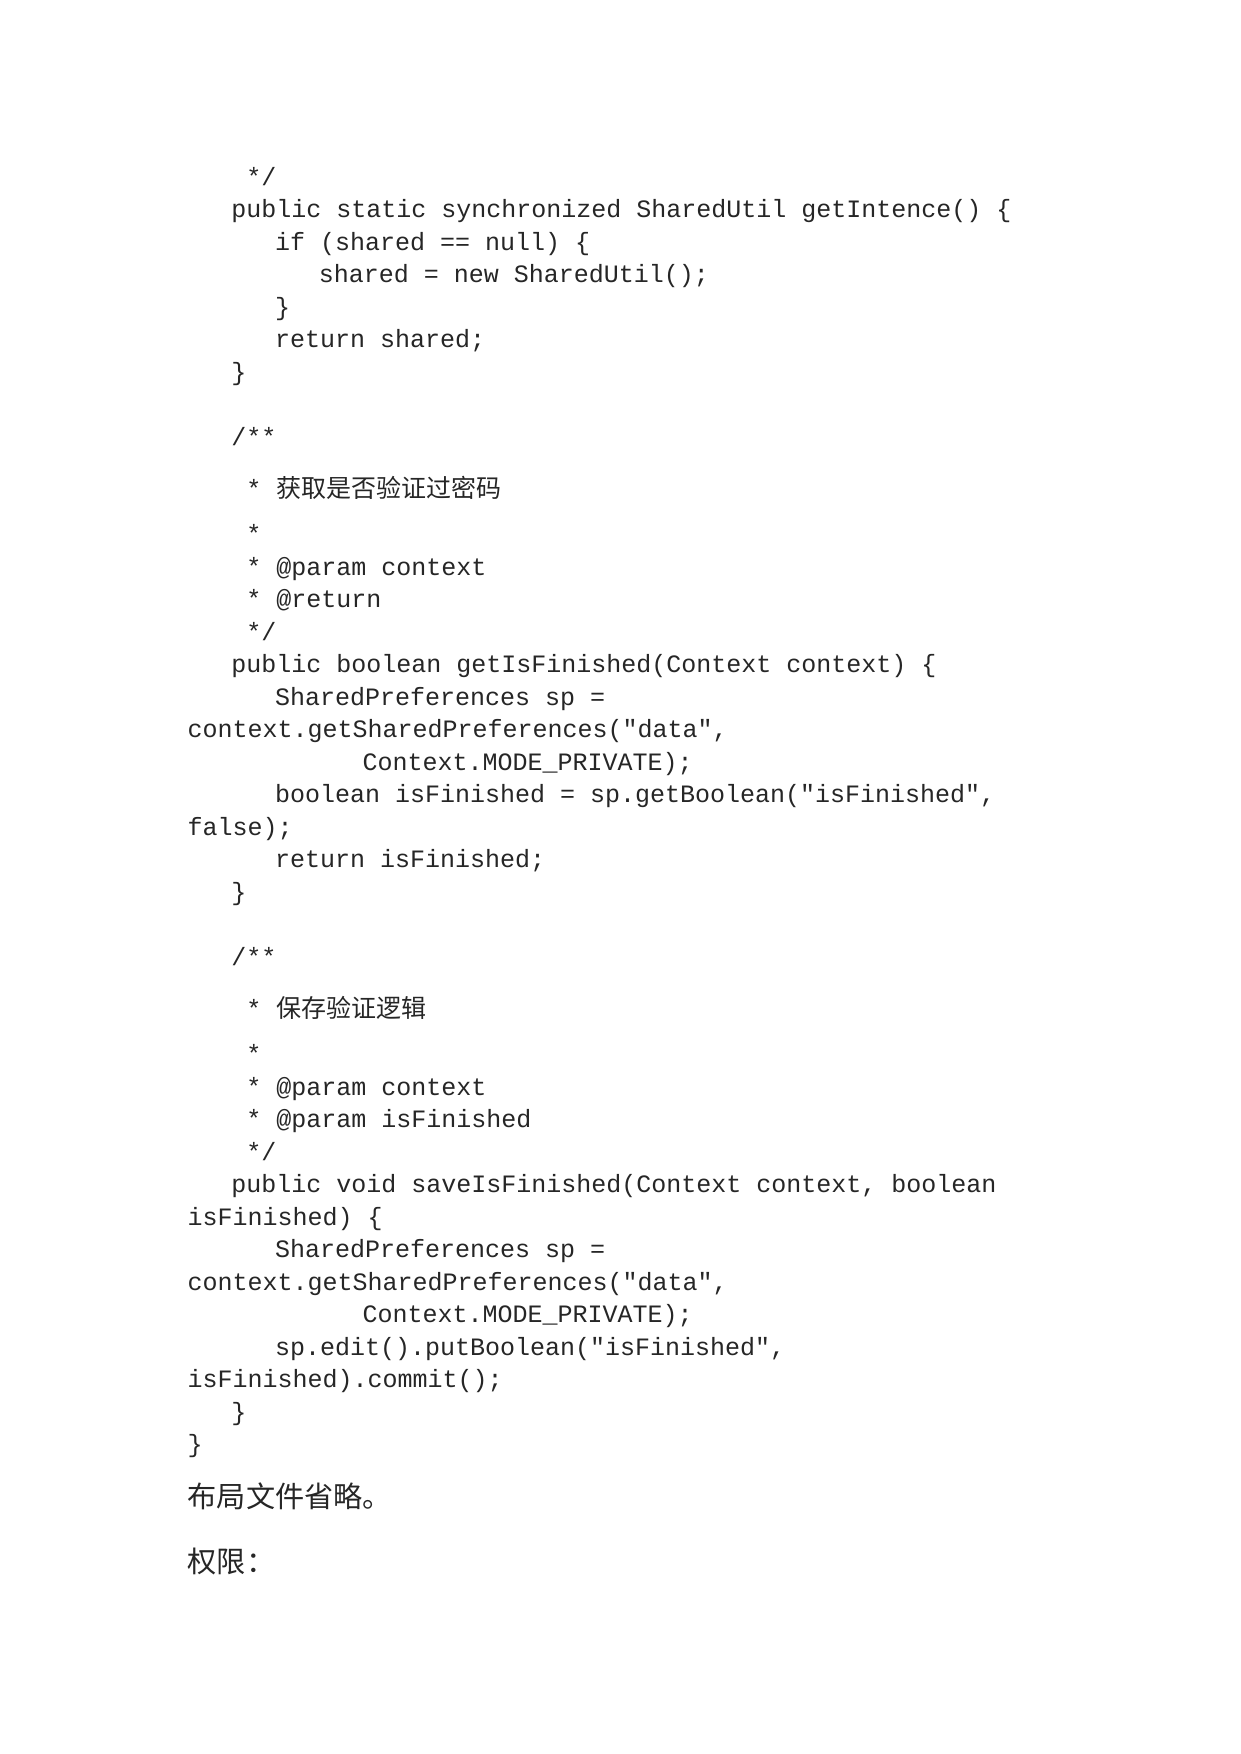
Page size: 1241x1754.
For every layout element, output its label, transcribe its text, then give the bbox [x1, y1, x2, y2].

text public static synchronized SharedUtil getIntence() { [187, 194, 1053, 227]
text * @return [187, 584, 1053, 617]
text sp.edit().putBoolean("isFinished", isFinished).commit(); [187, 1332, 1053, 1397]
text } [187, 877, 1053, 909]
text * 保存验证逻辑 [187, 974, 1053, 1039]
text * @param isFinished [187, 1104, 1053, 1137]
text /** [187, 422, 1053, 454]
text Context.MODE_PRIVATE); [187, 1299, 1053, 1332]
text } [187, 1397, 1053, 1429]
text shared = new SharedUtil(); [187, 259, 1053, 292]
text * [187, 1039, 1053, 1072]
text } [187, 357, 1053, 389]
text boolean isFinished = sp.getBoolean("isFinished", false); [187, 779, 1053, 844]
text if (shared == null) { [187, 227, 1053, 259]
text */ [187, 617, 1053, 649]
text return shared; [187, 324, 1053, 357]
text } [187, 1429, 1053, 1462]
text Context.MODE_PRIVATE); [187, 747, 1053, 779]
text SharedPreferences sp = context.getSharedPreferences("data", [187, 1234, 1053, 1299]
text /** [187, 942, 1053, 974]
text * @param context [187, 1072, 1053, 1104]
text public boolean getIsFinished(Context context) { [187, 649, 1053, 682]
text 权限： [187, 1527, 1053, 1592]
text SharedPreferences sp = context.getSharedPreferences("data", [187, 682, 1053, 747]
text */ [187, 162, 1053, 194]
text } [187, 292, 1053, 324]
text */ [187, 1137, 1053, 1169]
text * [187, 519, 1053, 552]
text public void saveIsFinished(Context context, boolean isFinished) { [187, 1169, 1053, 1234]
text 布局文件省略。 [187, 1462, 1053, 1527]
text * @param context [187, 552, 1053, 584]
text * 获取是否验证过密码 [187, 454, 1053, 519]
text return isFinished; [187, 844, 1053, 877]
